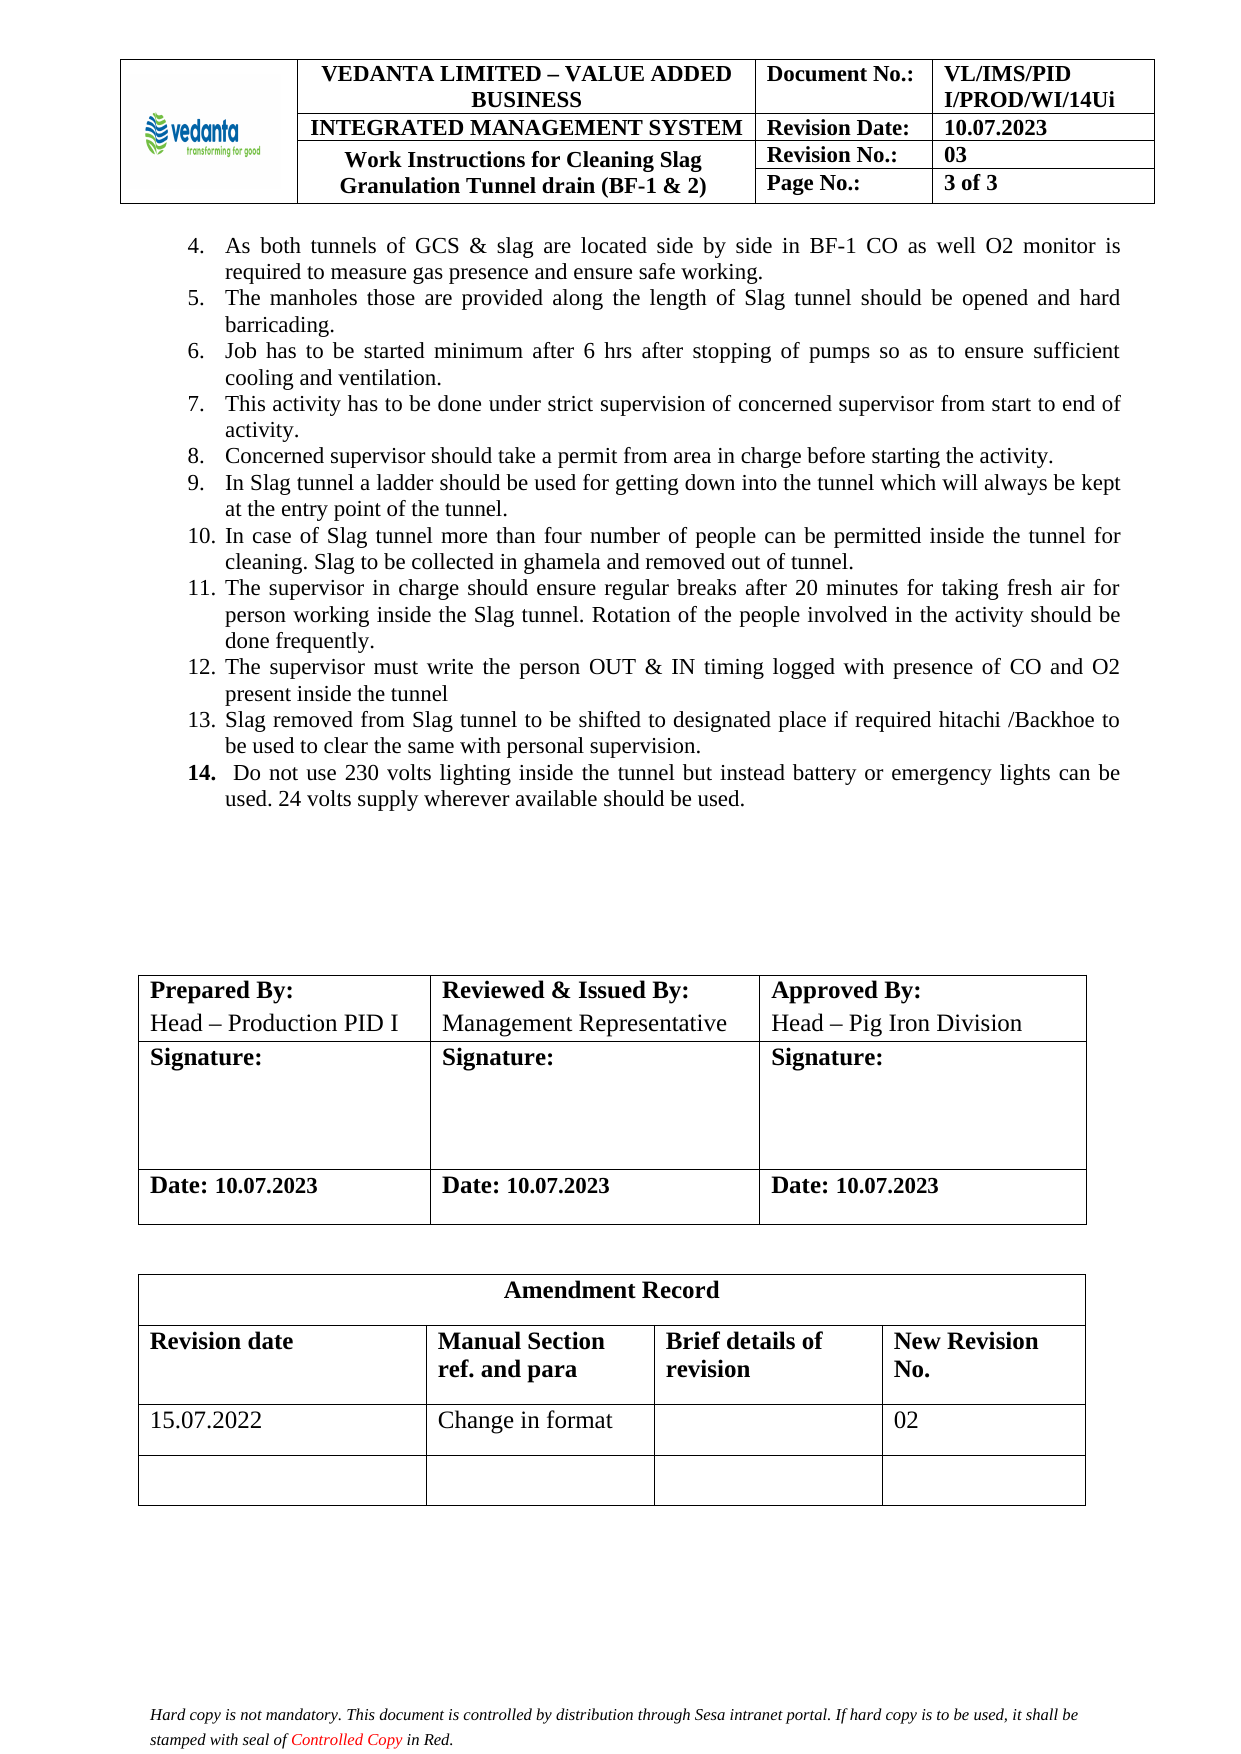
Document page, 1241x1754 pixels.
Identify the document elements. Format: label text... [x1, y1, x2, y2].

table_header Approved By: Head – Pig Iron Division [760, 976, 1086, 1041]
list Slag removed from Slag tunnel to be shifted to designated place if required hitachi /Backhoe to be used to clear the same with personal supervision. [187, 706, 1122, 759]
table_header Reviewed & Issued By: Management Representative [431, 976, 759, 1041]
table_cell New Revision No. [883, 1326, 1085, 1404]
list This activity has to be done under strict supervision of concerned supervisor from start to end of activity. [187, 390, 1122, 443]
table_cell Brief details of revision [655, 1326, 882, 1404]
list As both tunnels of GCS & slag are located side by side in BF-1 CO as well O2 monitor is required to measure gas presence and ensure safe working. [187, 232, 1122, 284]
table_cell Signature: [431, 1042, 759, 1169]
table_cell Change in format [427, 1405, 654, 1455]
table_cell Signature: [139, 1042, 430, 1169]
table_cell 15.07.2022 [139, 1405, 426, 1455]
list The supervisor in charge should ensure regular breaks after 20 minutes for taking fresh air for person working inside the Slag tunnel. Rotation of the people involved in the activity should be done frequently. [187, 574, 1122, 653]
list Job has to be started minimum after 6 hrs after stopping of pumps so as to ensure sufficient cooling and ventilation. [187, 337, 1122, 390]
table_header Prepared By: Head – Production PID I [139, 976, 430, 1041]
table_cell Signature: [760, 1042, 1086, 1169]
table_cell Date: 10.07.2023 [431, 1170, 759, 1223]
list In case of Slag tunnel more than four number of people can be permitted inside the tunnel for cleaning. Slag to be collected in ghamela and removed out of tunnel. [187, 522, 1122, 574]
list The supervisor must write the person OUT & IN timing logged with presence of CO and O2 present inside the tunnel [187, 653, 1122, 706]
list Do not use 230 volts lighting inside the tunnel but instead battery or emergency lights can be used. 24 volts supply wherever available should be used. [187, 759, 1122, 812]
table_header Amendment Record [139, 1275, 1085, 1325]
table_cell [883, 1456, 1085, 1505]
list In Slag tunnel a ladder should be used for getting down into the tunnel which will always be kept at the entry point of the tunnel. [187, 469, 1122, 522]
list The manholes those are provided along the length of Slag tunnel should be opened and hard barricading. [187, 284, 1122, 337]
table_cell Date: 10.07.2023 [760, 1170, 1086, 1223]
table_cell Manual Section ref. and para [427, 1326, 654, 1404]
table_cell Date: 10.07.2023 [139, 1170, 430, 1223]
picture [126, 74, 281, 189]
table_cell [139, 1456, 426, 1505]
table_cell [655, 1405, 882, 1455]
table_cell Revision date [139, 1326, 426, 1404]
list Concerned supervisor should take a permit from area in charge before starting the activity. [187, 443, 1122, 469]
table_cell 02 [883, 1405, 1085, 1455]
table_cell [427, 1456, 654, 1505]
table_cell [655, 1456, 882, 1505]
